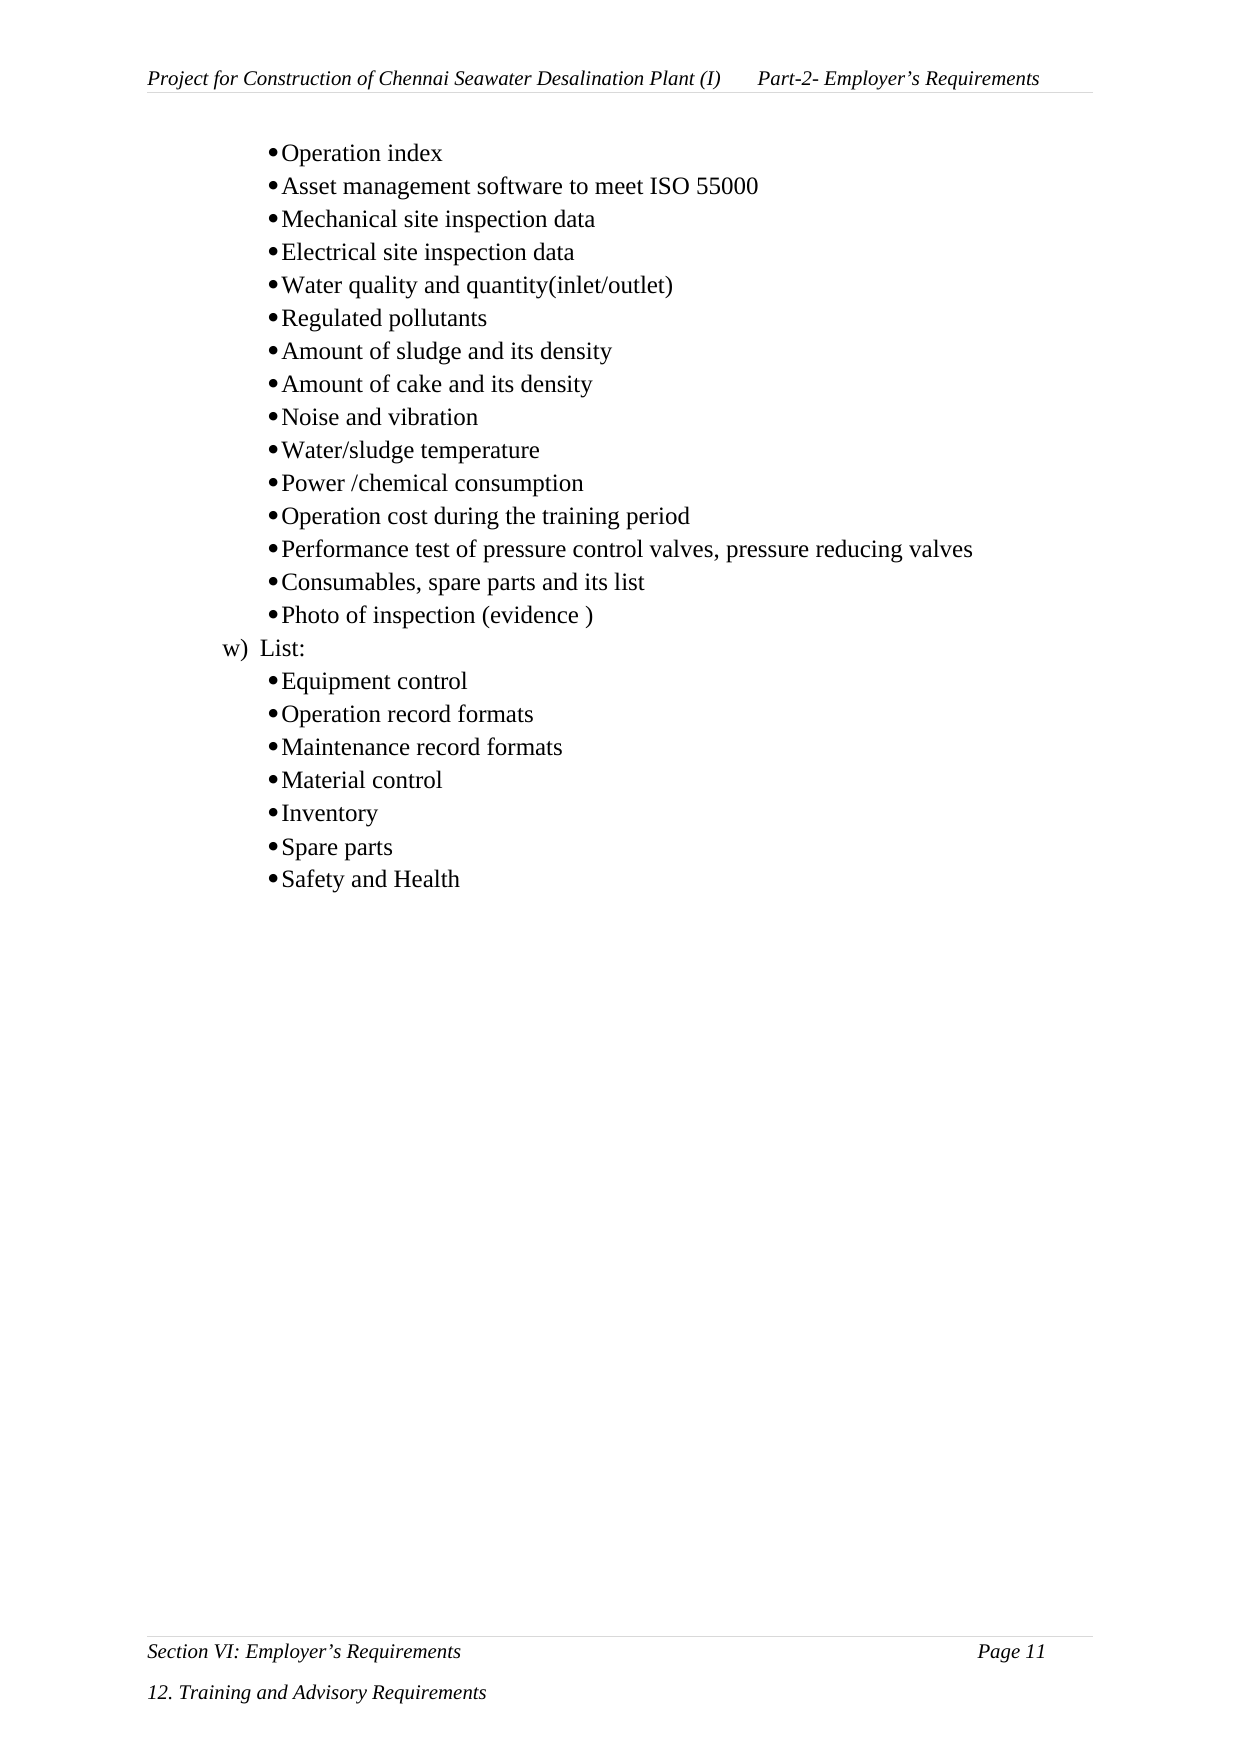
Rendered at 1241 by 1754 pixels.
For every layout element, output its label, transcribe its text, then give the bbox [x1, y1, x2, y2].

list Mechanical site inspection data [269, 204, 1093, 233]
list Photo of inspection (evidence ) [269, 600, 1093, 629]
list Asset management software to meet ISO 55000 [269, 171, 1093, 200]
list Operation index [269, 138, 1093, 167]
list Safety and Health [269, 864, 1093, 893]
list Water quality and quantity(inlet/outlet) [269, 270, 1093, 299]
list Water/sludge temperature [269, 435, 1093, 464]
list Inventory [269, 798, 1093, 827]
list Maintenance record formats [269, 732, 1093, 761]
list Amount of cake and its density [269, 369, 1093, 398]
list Operation record formats [269, 699, 1093, 728]
list List: [222, 633, 1093, 662]
list Consumables, spare parts and its list [269, 567, 1093, 596]
list Electrical site inspection data [269, 237, 1093, 266]
list Power /chemical consumption [269, 468, 1093, 497]
list Equipment control [269, 666, 1093, 695]
list Spare parts [269, 832, 1093, 860]
list Operation cost during the training period [269, 501, 1093, 530]
list Regulated pollutants [269, 303, 1093, 332]
list Material control [269, 766, 1093, 794]
list Amount of sludge and its density [269, 336, 1093, 365]
list Performance test of pressure control valves, pressure reducing valves [269, 534, 1093, 563]
list Noise and vibration [269, 402, 1093, 431]
